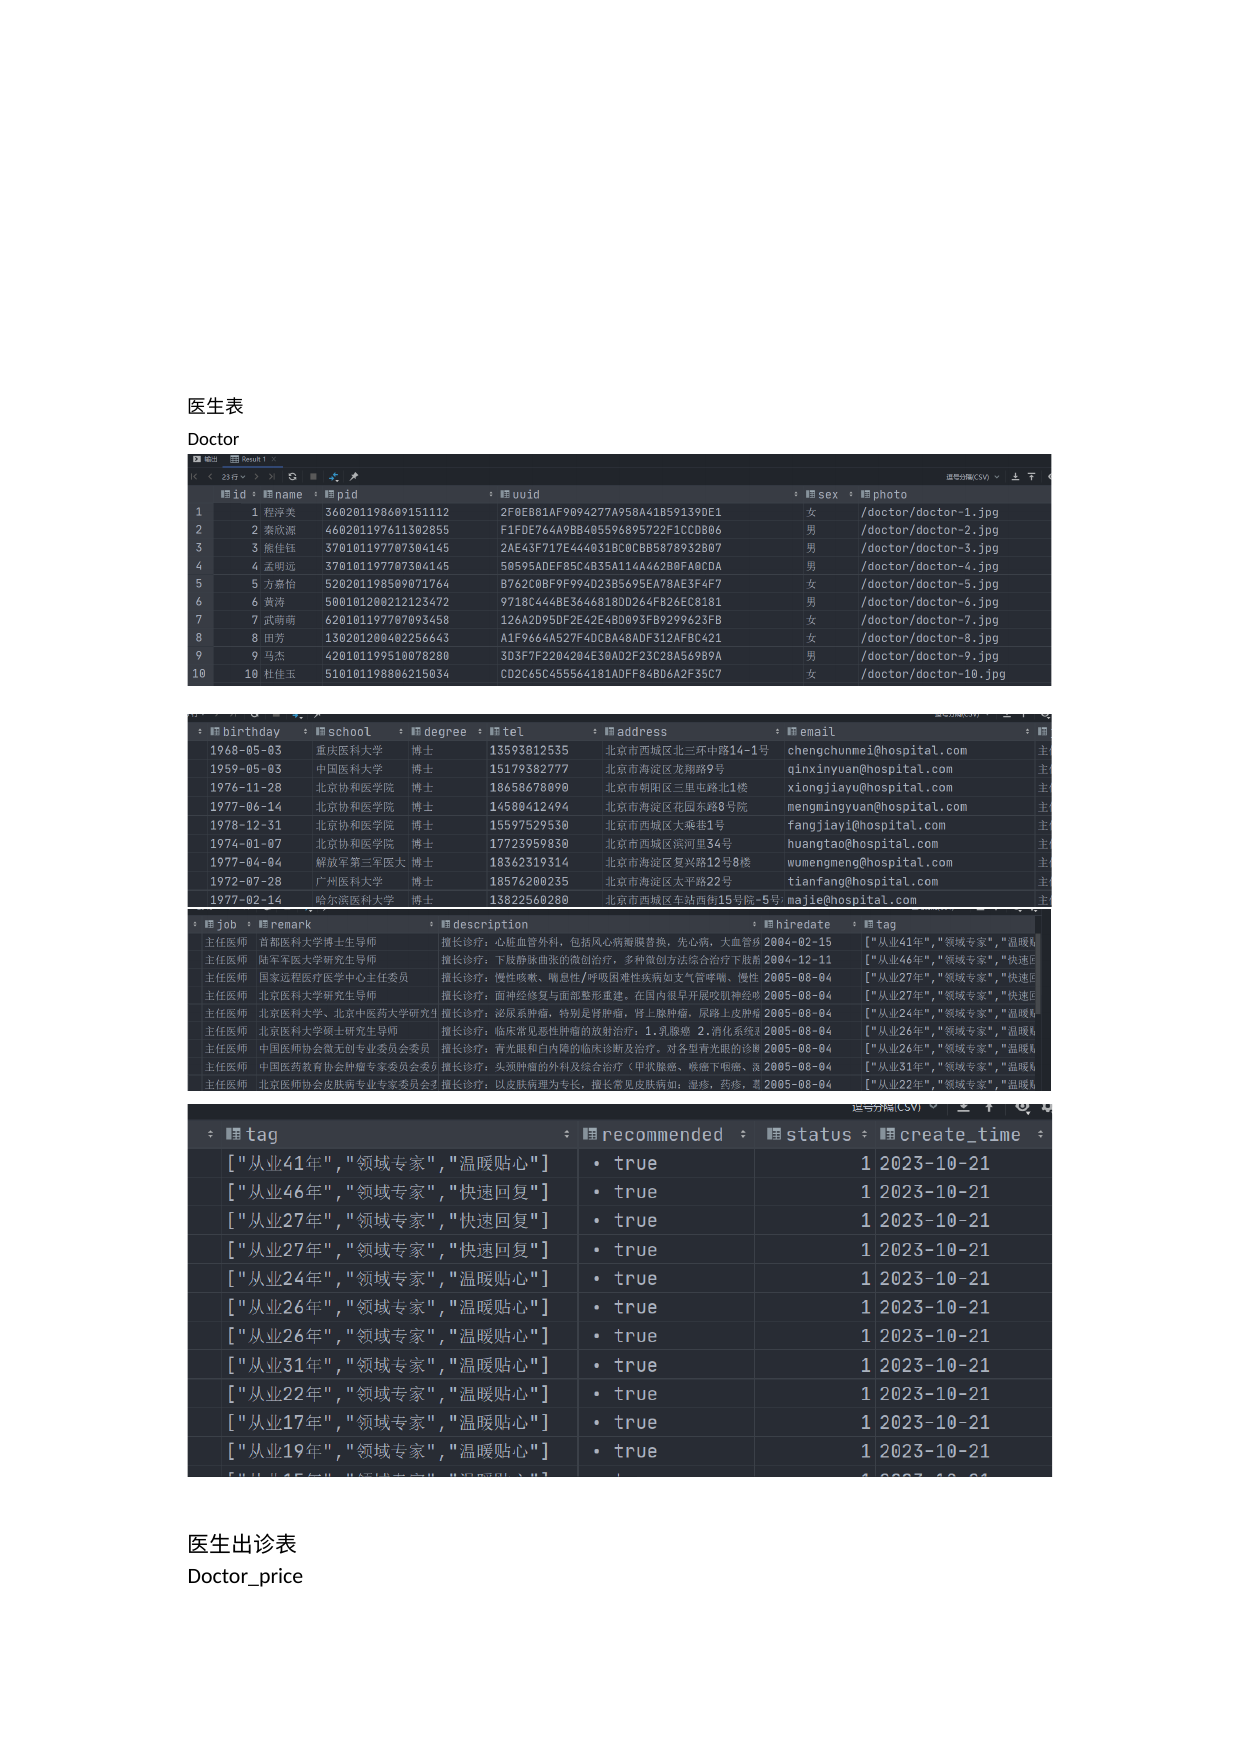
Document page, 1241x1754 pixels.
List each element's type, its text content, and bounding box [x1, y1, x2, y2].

text Doctor_price [187, 1559, 1053, 1592]
text Doctor [187, 422, 1053, 454]
text 医生出诊表 [187, 1527, 1053, 1559]
picture [187, 454, 1052, 686]
text 医生表 [187, 389, 1053, 422]
picture [187, 909, 1051, 1091]
picture [187, 1104, 1053, 1477]
picture [187, 714, 1052, 907]
